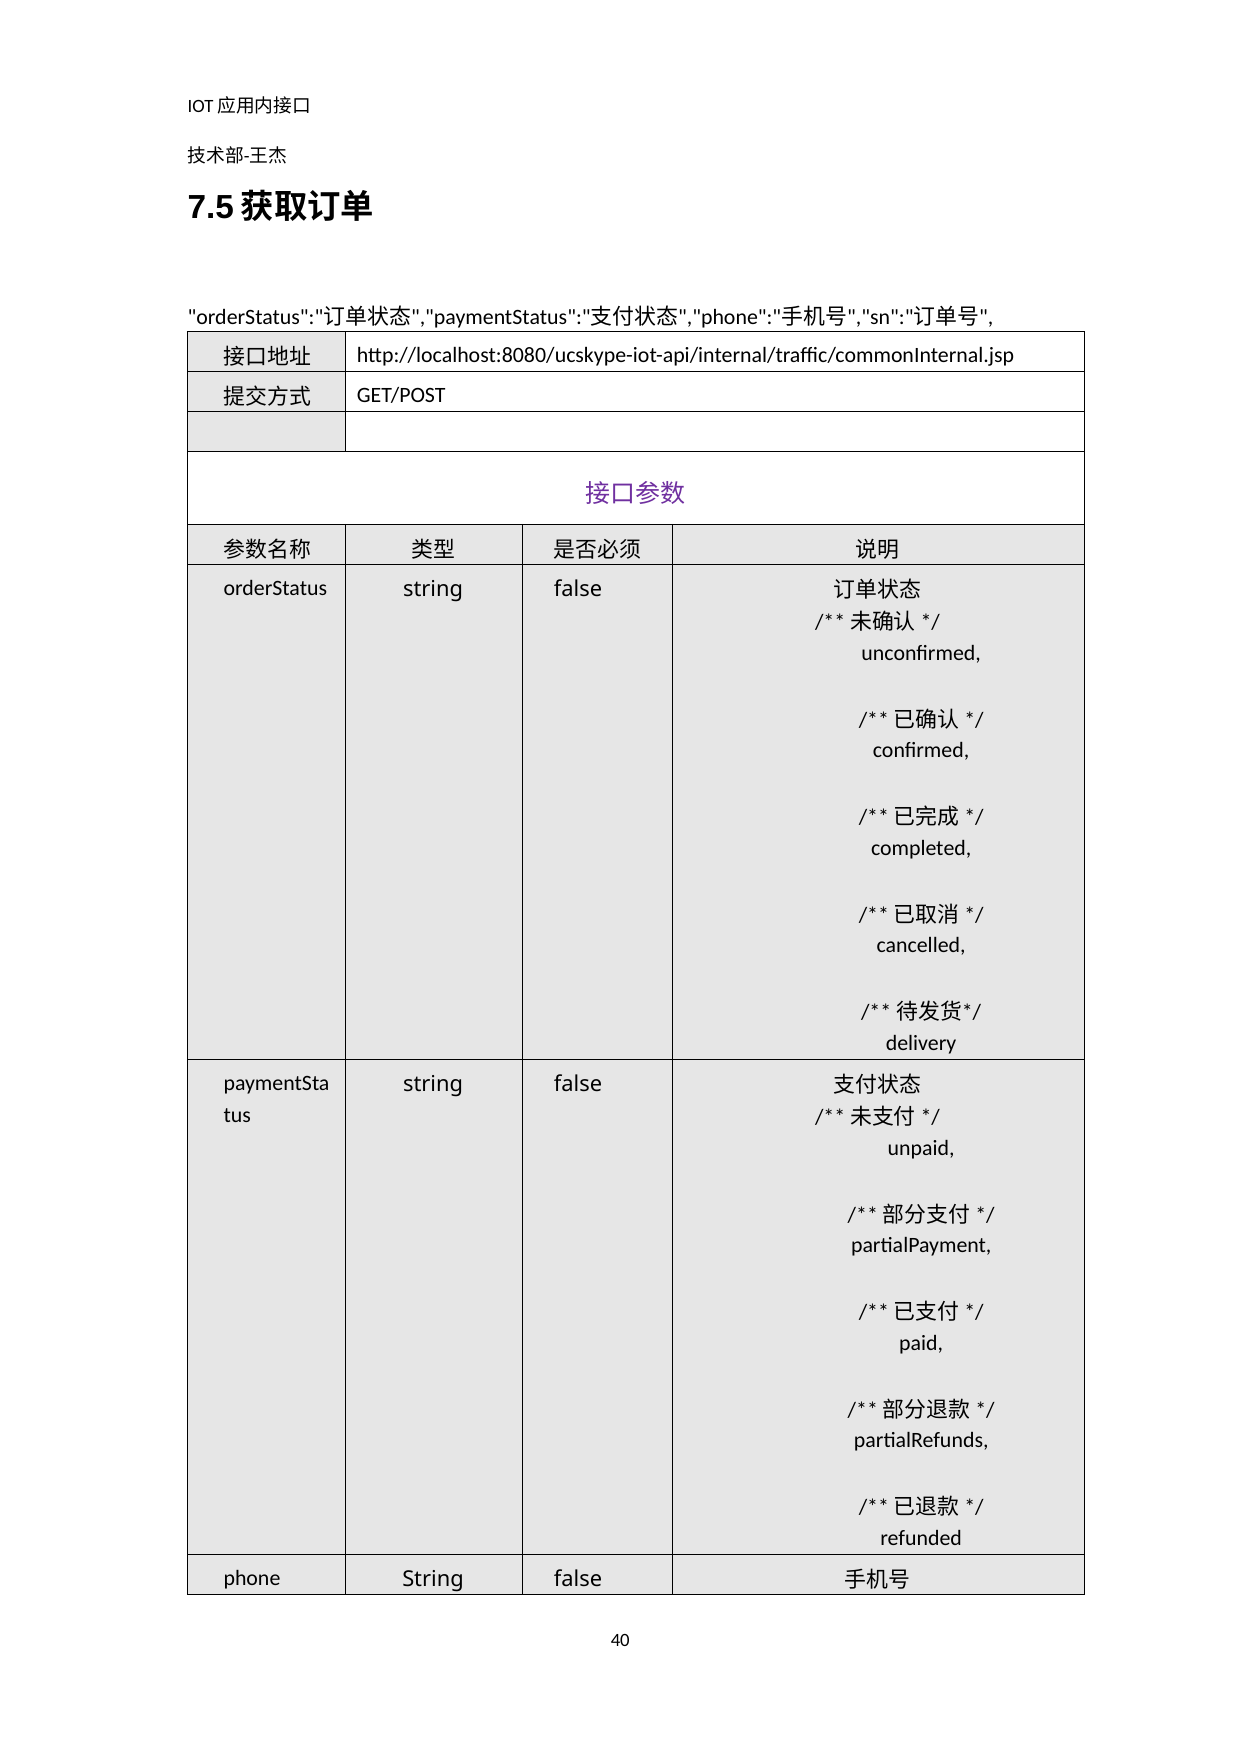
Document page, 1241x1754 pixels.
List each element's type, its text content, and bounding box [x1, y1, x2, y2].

table_cell 提交方式 [188, 372, 345, 411]
table_header 接口地址 [188, 332, 345, 371]
table_cell 是否必须 [523, 525, 672, 564]
table_cell false [523, 1060, 672, 1554]
table_cell string [346, 1060, 522, 1554]
table_cell [346, 412, 1084, 451]
table_cell 类型 [346, 525, 522, 564]
table_cell phone [188, 1555, 345, 1594]
table_cell orderStatus [188, 565, 345, 1059]
table_cell false [523, 1555, 672, 1594]
table_header http://localhost:8080/ucskype-iot-api/internal/traffic/commonInternal.jsp [346, 332, 1084, 371]
table_cell 订单状态 /** 未确认 */ unconfirmed, /** 已确认 */ confirmed, /** 已完成 */ completed, /** 已取消 */ cancelled, /** 待发货*/ delivery [673, 565, 1084, 1059]
table_cell string [346, 565, 522, 1059]
table_cell 接口参数 [188, 452, 1084, 524]
table_cell [188, 412, 345, 451]
table_cell 说明 [673, 525, 1084, 564]
table_cell paymentStatus [188, 1060, 345, 1554]
table_cell String [346, 1555, 522, 1594]
text "orderStatus":"订单状态","paymentStatus":"支付状态","phone":"手机号","sn":"订单号", [187, 299, 1053, 331]
table_cell 参数名称 [188, 525, 345, 564]
table_cell 支付状态 /** 未支付 */ unpaid, /** 部分支付 */ partialPayment, /** 已支付 */ paid, /** 部分退款 */ partialRefunds, /** 已退款 */ refunded [673, 1060, 1084, 1554]
table_cell 手机号 [673, 1555, 1084, 1594]
subtitle 7.5获取订单 [187, 172, 1053, 237]
table_cell false [523, 565, 672, 1059]
table_cell GET/POST [346, 372, 1084, 411]
